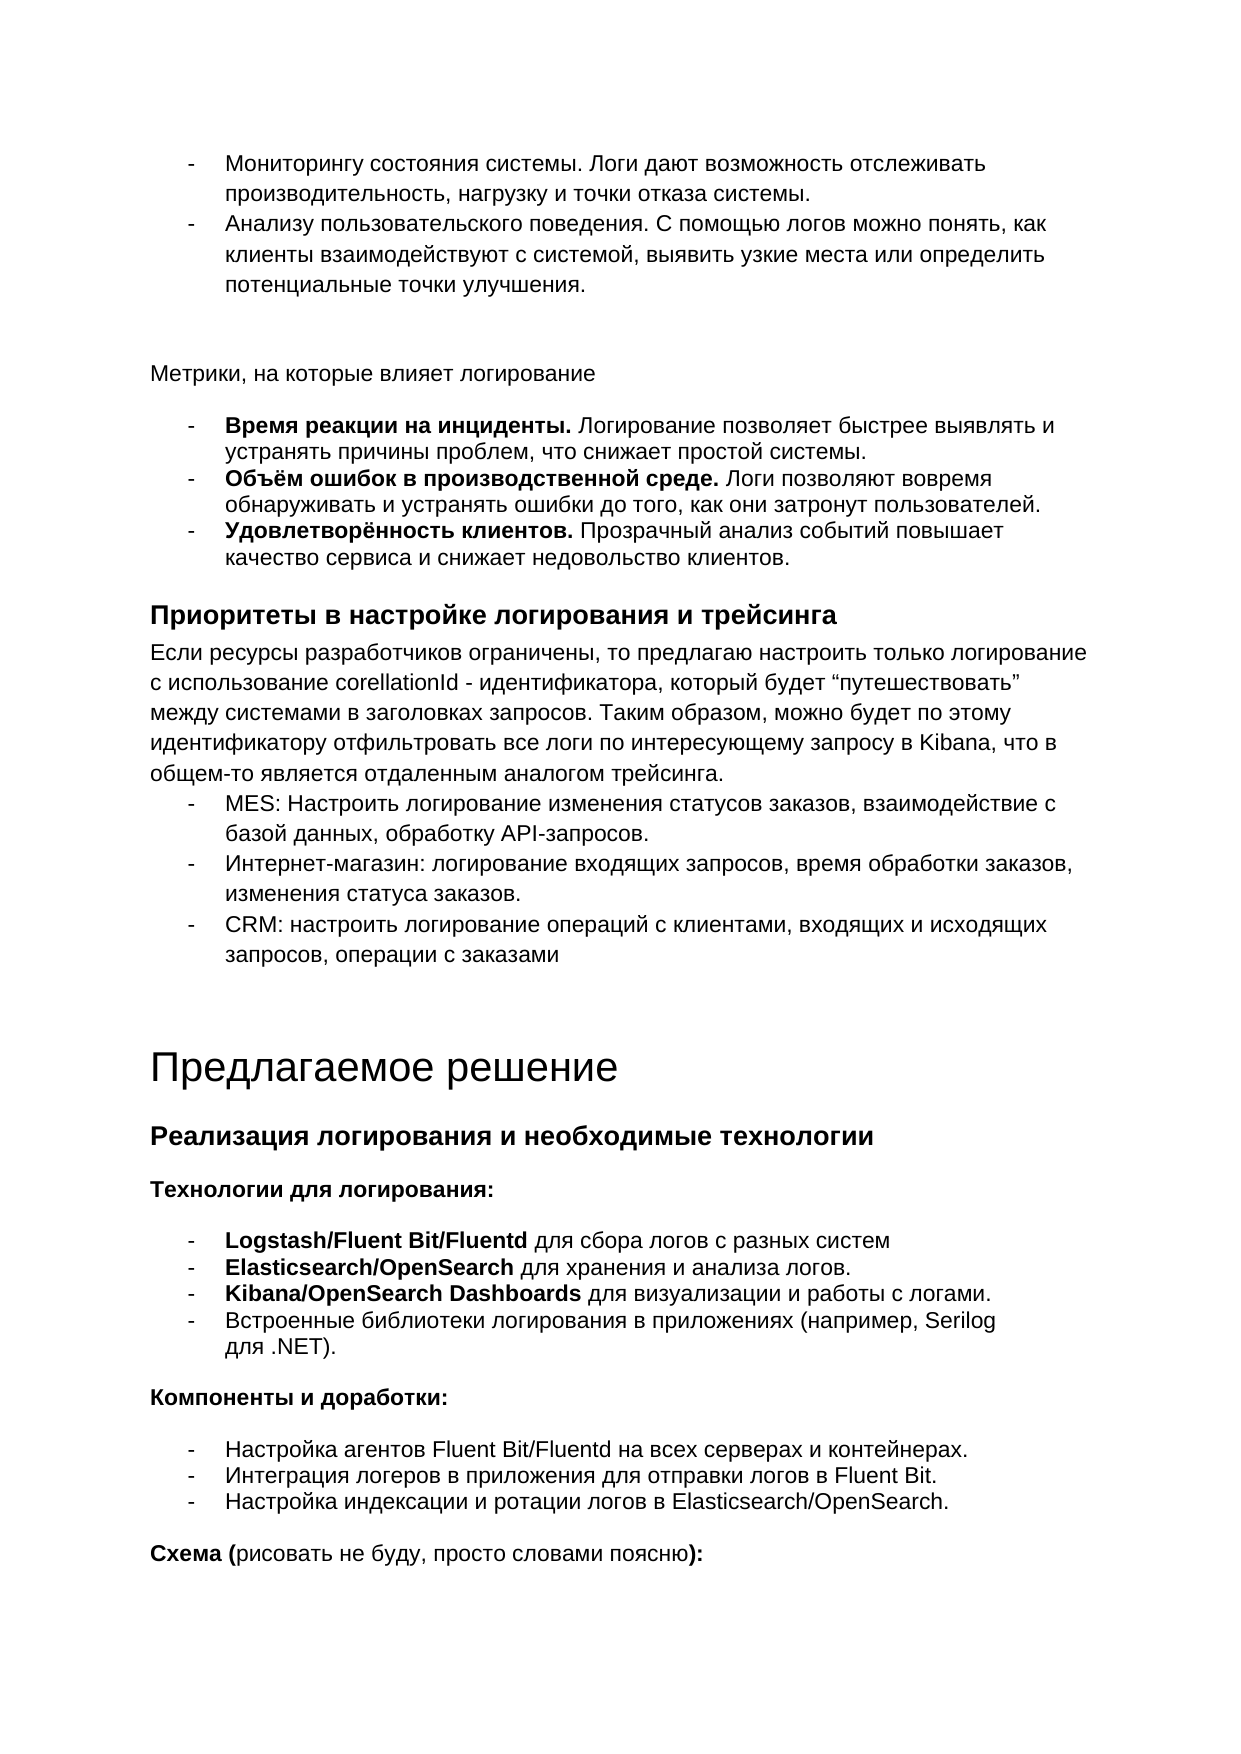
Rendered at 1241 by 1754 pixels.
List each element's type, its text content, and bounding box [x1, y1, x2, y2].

list MES: Настроить логирование изменения статусов заказов, взаимодействие с базой данных, обработку API-запросов. [187, 790, 1090, 846]
list Kibana/OpenSearch Dashboards для визуализации и работы с логами. [187, 1280, 1090, 1307]
list Встроенные библиотеки логирования в приложениях (например, Serilog для .NET). [187, 1307, 1090, 1359]
list Объём ошибок в производственной среде. Логи позволяют вовремя обнаруживать и устранять ошибки до того, как они затронут пользователей. [187, 464, 1090, 517]
list Интернет-магазин: логирование входящих запросов, время обработки заказов, изменения статуса заказов. [187, 850, 1090, 907]
list Анализу пользовательского поведения. С помощью логов можно понять, как клиенты взаимодействуют с системой, выявить узкие места или определить потенциальные точки улучшения. [187, 210, 1090, 297]
subtitle Реализация логирования и необходимые технологии [150, 1120, 1090, 1151]
text Если ресурсы разработчиков ограничены, то предлагаю настроить только логирование с использование corellationId - идентификатора, который будет “путешествовать” между системами в заголовках запросов. Таким образом, можно будет по этому идентификатору отфильтровать все логи по интересующему запросу в Kibana, что в общем-то является отдаленным аналогом трейсинга. [150, 639, 1090, 786]
list Настройка агентов Fluent Bit/Fluentd на всех серверах и контейнерах. [187, 1436, 1090, 1462]
list Время реакции на инциденты. Логирование позволяет быстрее выявлять и устранять причины проблем, что снижает простой системы. [187, 412, 1090, 464]
list Интеграция логеров в приложения для отправки логов в Fluent Bit. [187, 1462, 1090, 1488]
list Мониторингу состояния системы. Логи дают возможность отслеживать производительность, нагрузку и точки отказа системы. [187, 150, 1090, 207]
subtitle Приоритеты в настройке логирования и трейсинга [150, 599, 1090, 630]
list Logstash/Fluent Bit/Fluentd для сбора логов с разных систем [187, 1227, 1090, 1254]
list Удовлетворённость клиентов. Прозрачный анализ событий повышает качество сервиса и снижает недовольство клиентов. [187, 517, 1090, 570]
text Компоненты и доработки: [150, 1384, 1090, 1411]
text Технологии для логирования: [150, 1176, 1090, 1202]
text Метрики, на которые влияет логирование [150, 360, 1090, 387]
list Elasticsearch/OpenSearch для хранения и анализа логов. [187, 1254, 1090, 1280]
subtitle Предлагаемое решение [150, 1043, 1090, 1091]
text Схема (рисовать не буду, просто словами поясню): [150, 1540, 1090, 1566]
list CRM: настроить логирование операций с клиентами, входящих и исходящих запросов, операции с заказами [187, 911, 1090, 967]
list Настройка индексации и ротации логов в Elasticsearch/OpenSearch. [187, 1488, 1090, 1515]
